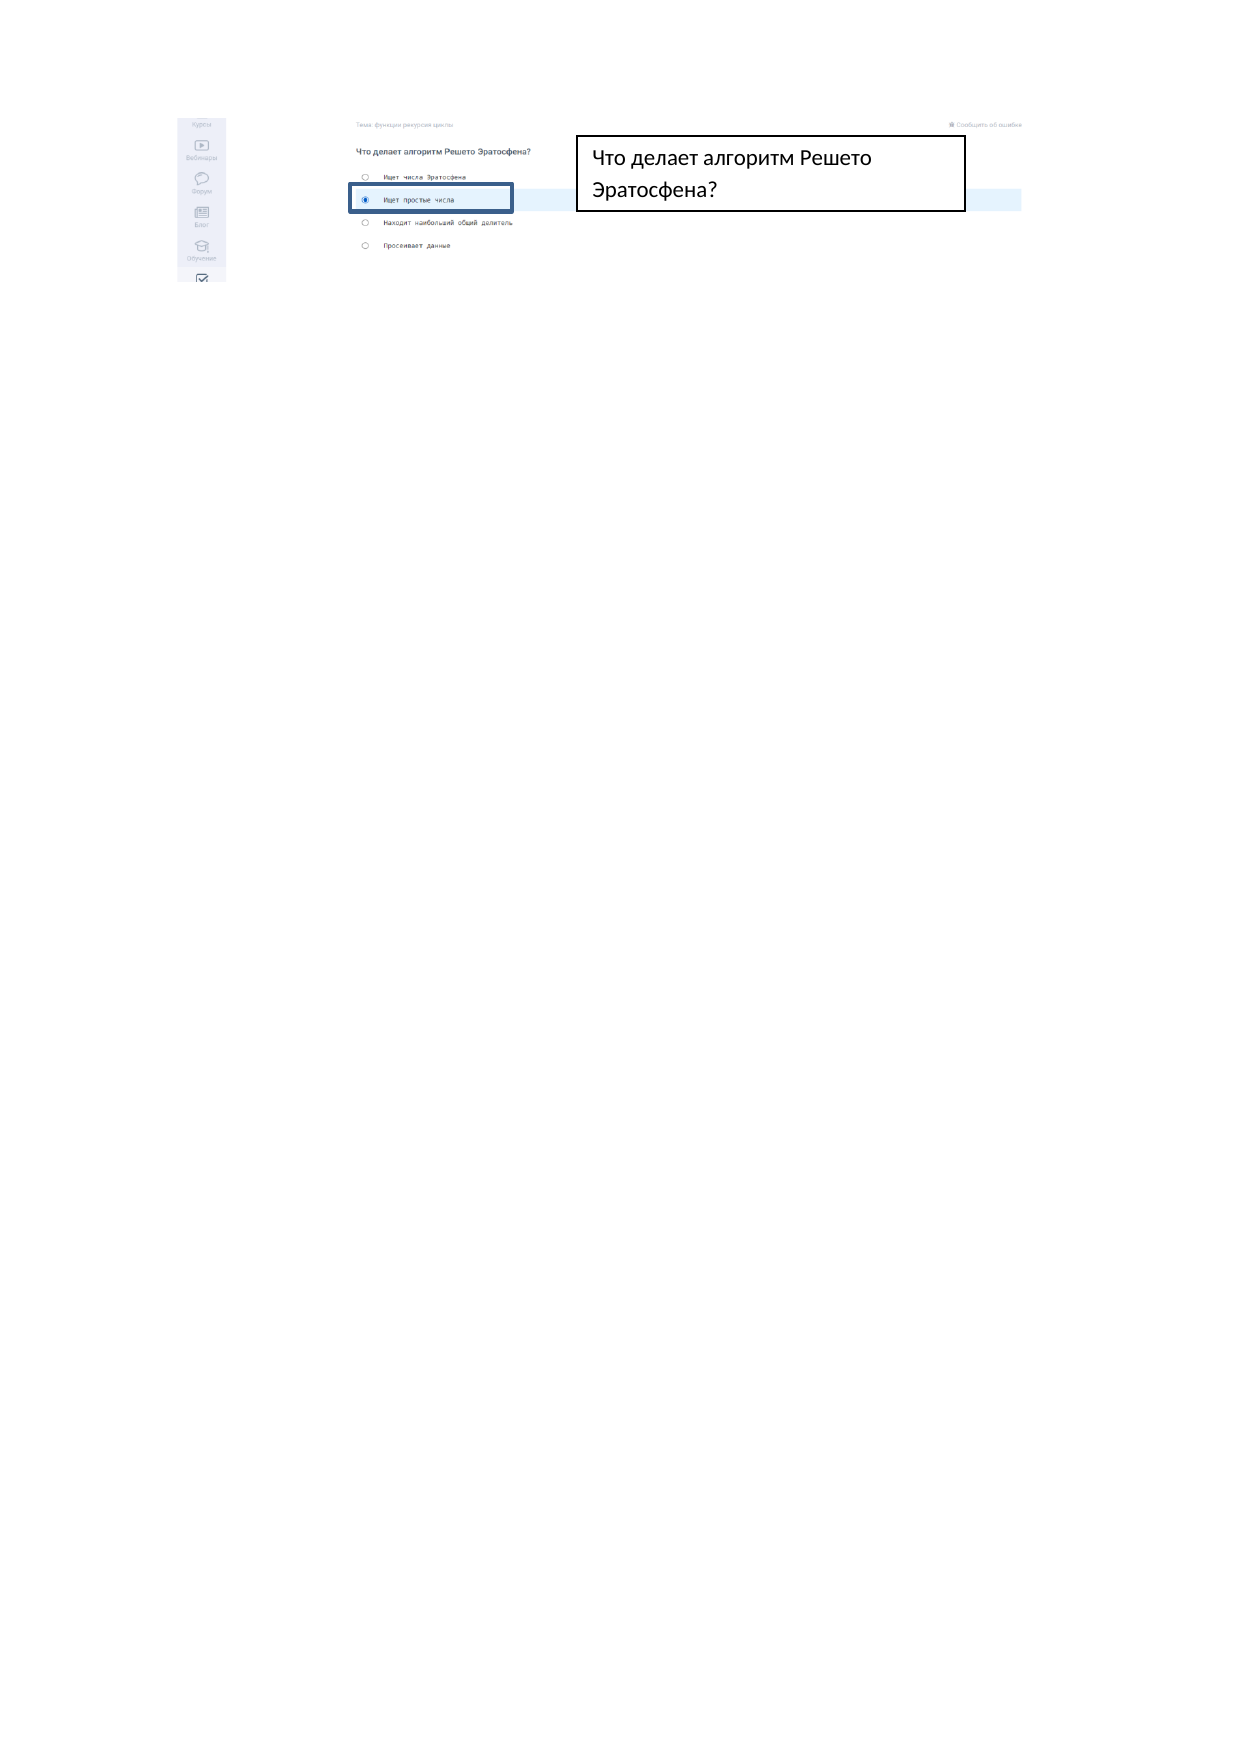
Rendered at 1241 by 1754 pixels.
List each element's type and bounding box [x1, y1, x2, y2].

picture [177, 118, 1151, 282]
